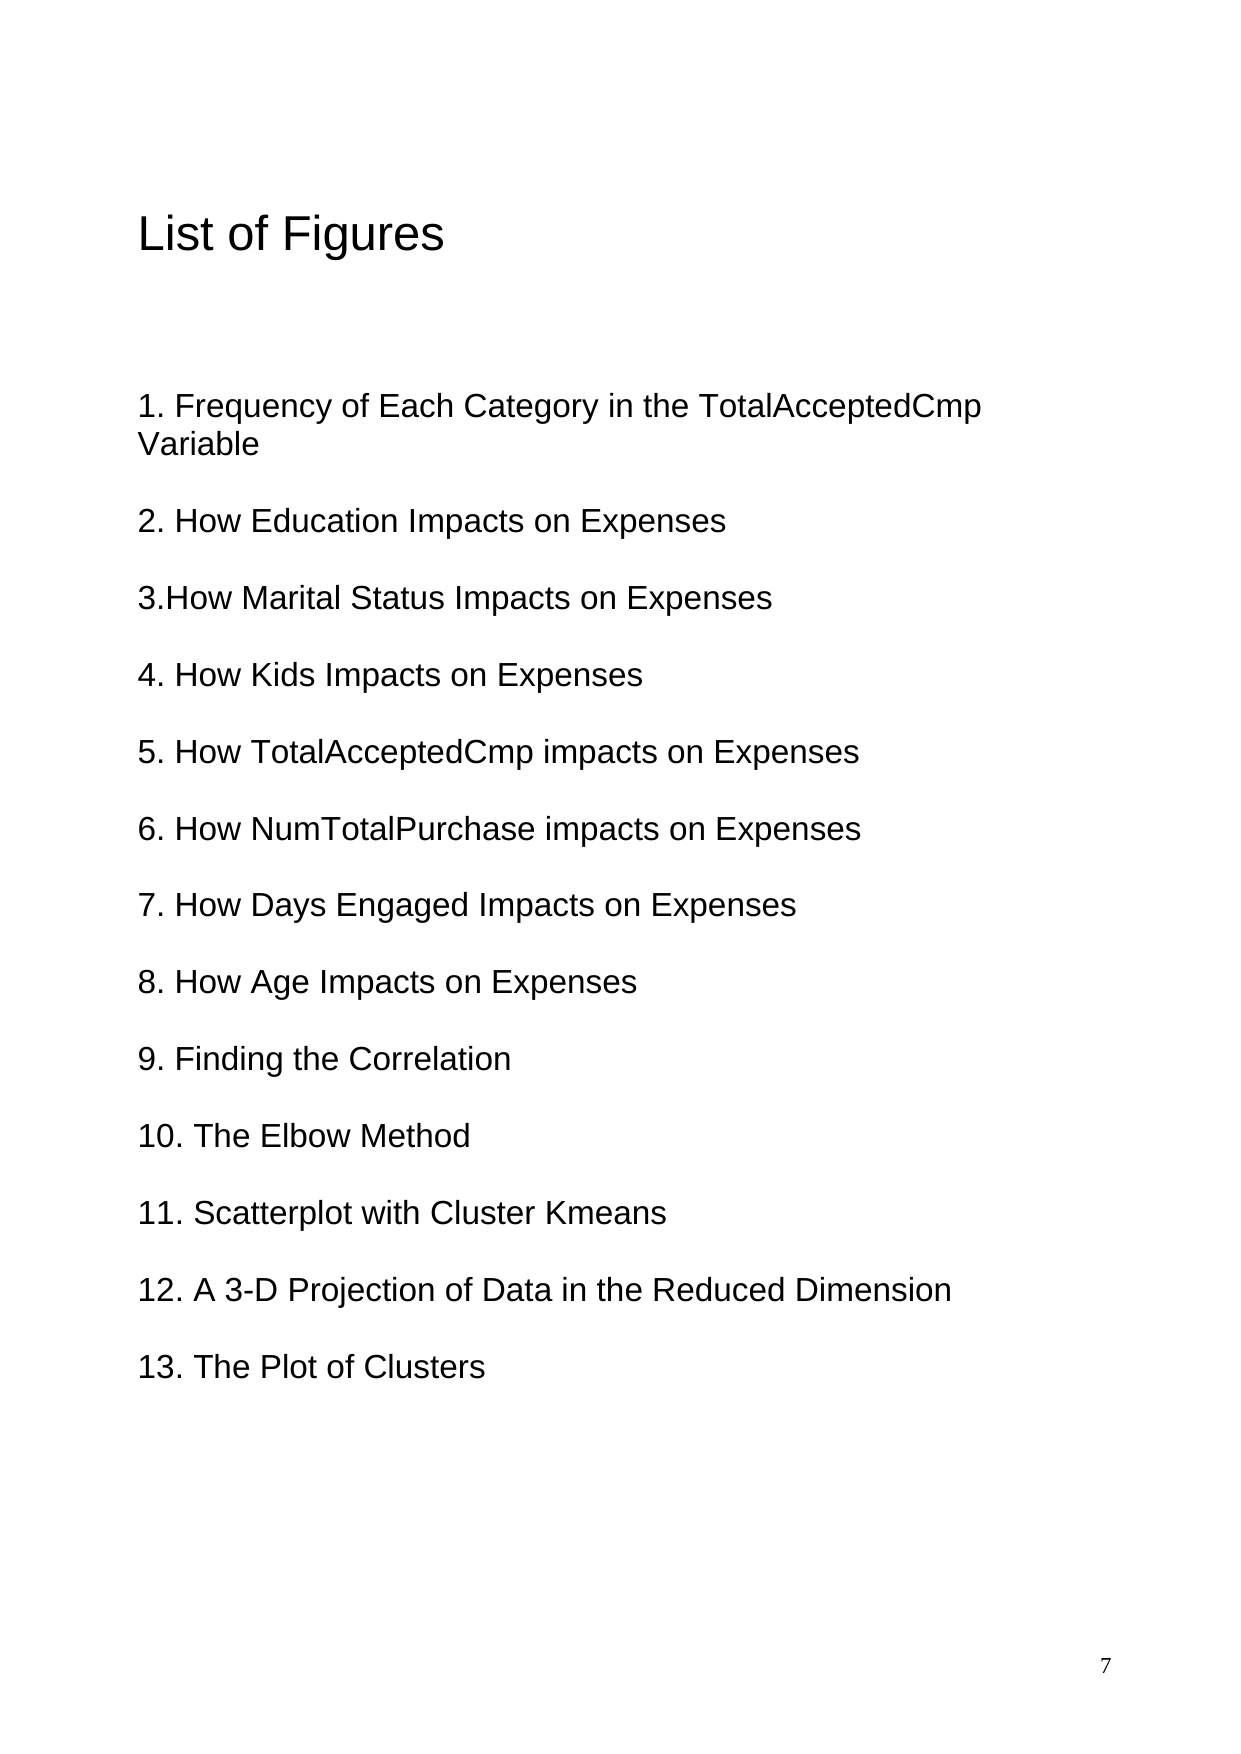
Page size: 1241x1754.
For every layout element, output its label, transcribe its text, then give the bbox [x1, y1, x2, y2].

text 4. How Kids Impacts on Expenses [137, 655, 1111, 693]
text 7. How Days Engaged Impacts on Expenses [137, 885, 1111, 924]
text 5. How TotalAcceptedCmp impacts on Expenses [137, 732, 1111, 770]
text 6. How NumTotalPurchase impacts on Expenses [137, 808, 1111, 847]
text 9. Finding the Correlation [137, 1039, 1111, 1078]
text 13. The Plot of Clusters [137, 1347, 1111, 1385]
text 8. How Age Impacts on Expenses [137, 962, 1111, 1001]
text 12. A 3-D Projection of Data in the Reduced Dimension [137, 1270, 1111, 1308]
text 11. Scatterplot with Cluster Kmeans [137, 1193, 1111, 1231]
text 10. The Elbow Method [137, 1116, 1111, 1154]
text 3.How Marital Status Impacts on Expenses [137, 578, 1111, 616]
text 2. How Education Impacts on Expenses [137, 501, 1111, 539]
text List of Figures [137, 204, 1111, 261]
text 1. Frequency of Each Category in the TotalAcceptedCmp Variable [137, 386, 1111, 463]
